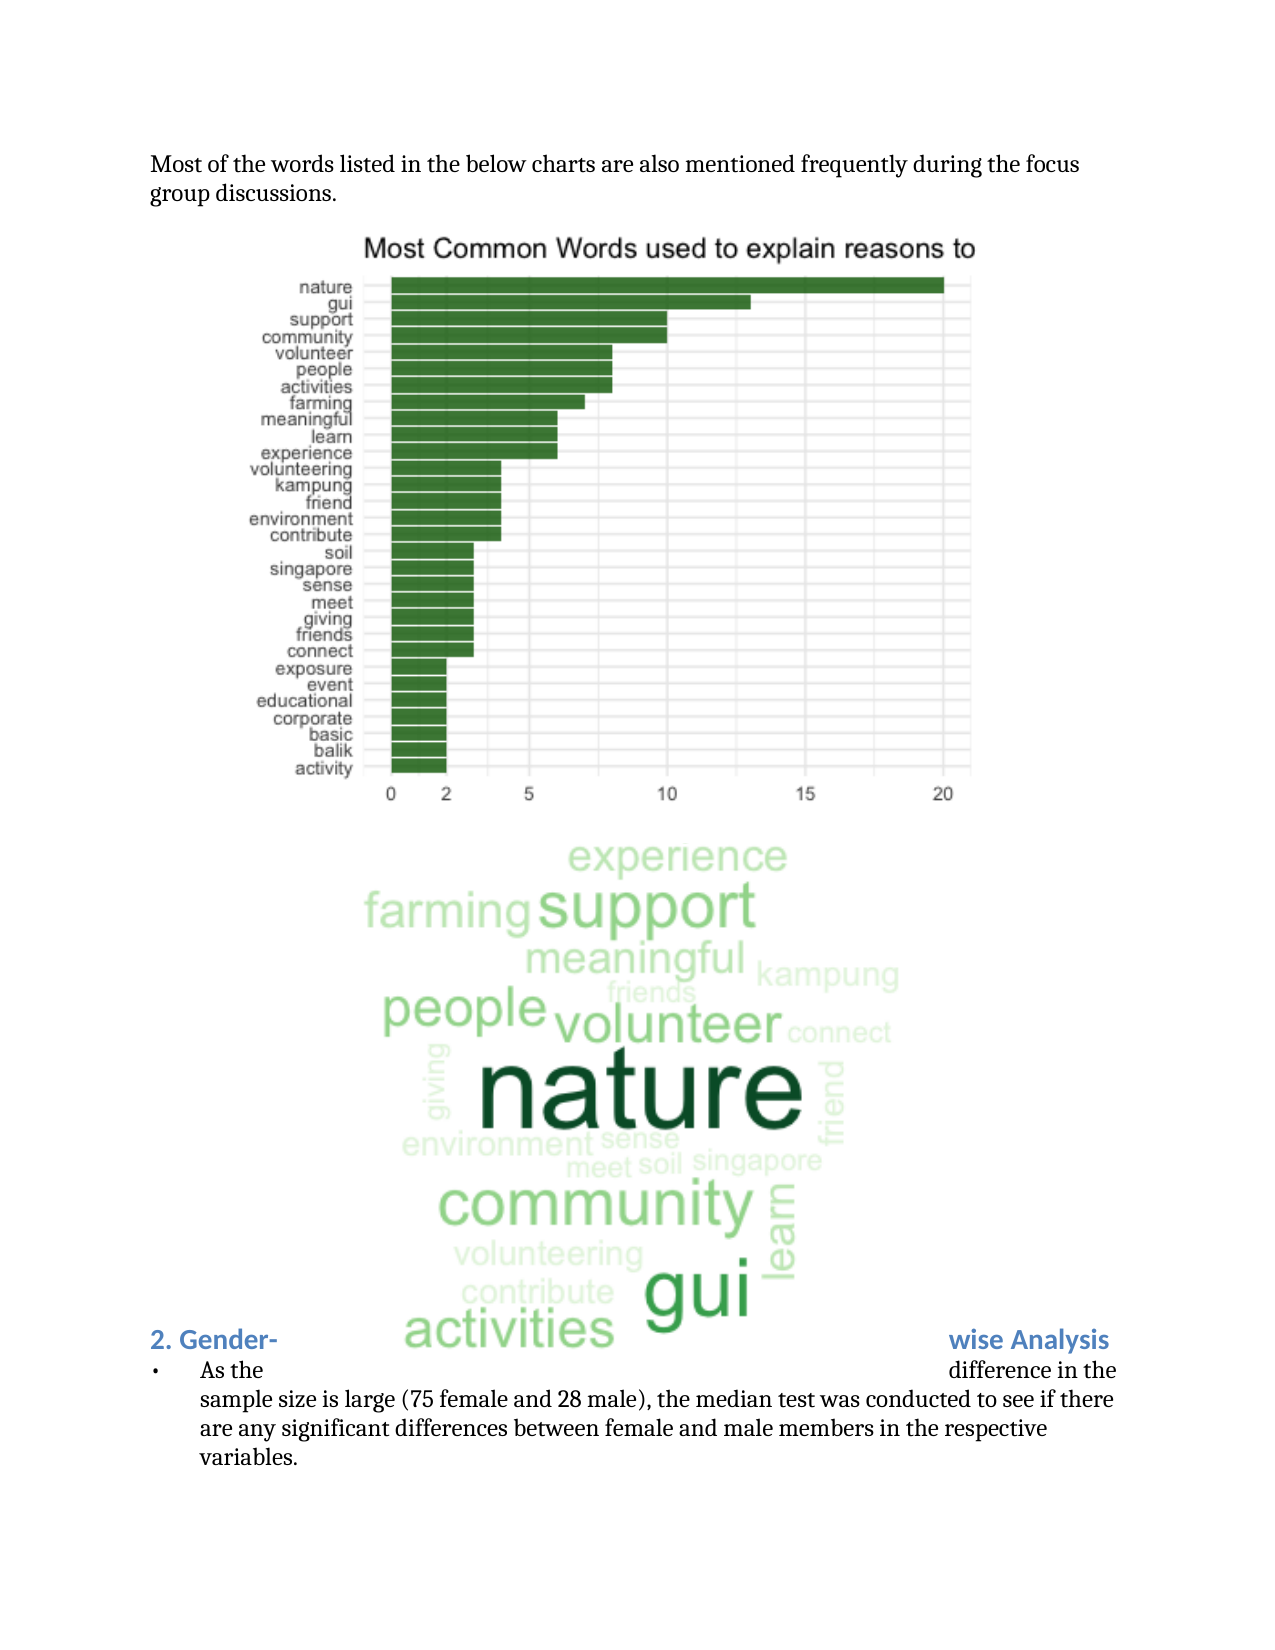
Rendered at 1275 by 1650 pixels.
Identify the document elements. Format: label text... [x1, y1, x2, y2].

list As the difference in the sample size is large (75 female and 28 male), the median test was conducted to see if there are any significant differences between female and male members in the respective variables. [150, 1356, 1125, 1471]
subtitle 2. Gender-wise Analysis [150, 1321, 319, 1356]
picture [210, 226, 982, 1384]
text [150, 150, 1125, 207]
subtitle 2. Gender-wise Analysis [930, 1321, 1125, 1356]
